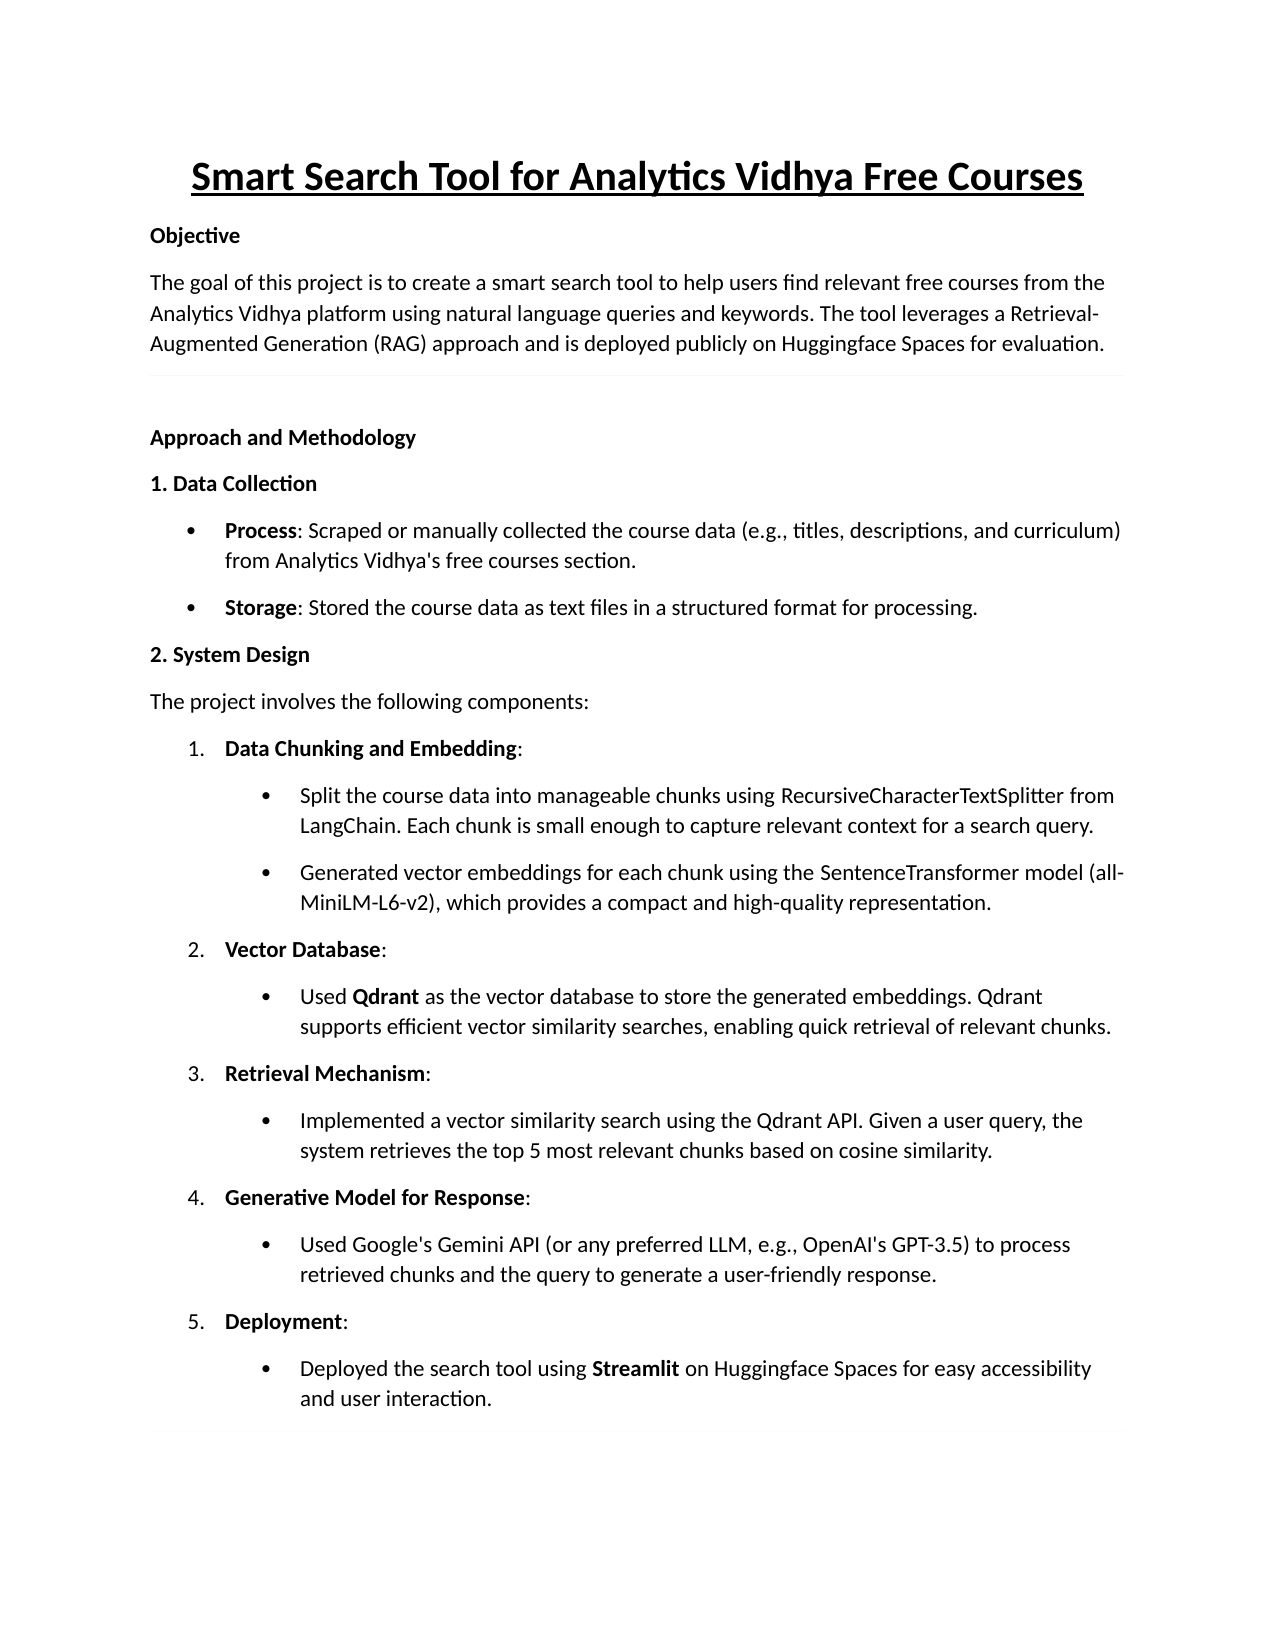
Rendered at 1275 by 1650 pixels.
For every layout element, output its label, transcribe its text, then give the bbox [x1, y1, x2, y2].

list Deployment: [187, 1307, 1125, 1335]
text Smart Search Tool for Analytics Vidhya Free Courses [150, 150, 1125, 201]
list Retrieval Mechanism: [187, 1059, 1125, 1087]
list Implemented a vector similarity search using the Qdrant API. Given a user query, the system retrieves the top 5 most relevant chunks based on cosine similarity. [262, 1106, 1125, 1164]
list Split the course data into manageable chunks using RecursiveCharacterTextSplitter from LangChain. Each chunk is small enough to capture relevant context for a search query. [262, 781, 1125, 839]
text 1. Data Collection [150, 469, 1125, 497]
list Vector Database: [187, 935, 1125, 963]
list Generative Model for Response: [187, 1183, 1125, 1211]
text The project involves the following components: [150, 687, 1125, 715]
text 2. System Design [150, 640, 1125, 668]
text Approach and Methodology [150, 423, 1125, 451]
text Objective [150, 222, 1125, 249]
list Generated vector embeddings for each chunk using the SentenceTransformer model (all-MiniLM-L6-v2), which provides a compact and high-quality representation. [262, 858, 1125, 916]
list Process: Scraped or manually collected the course data (e.g., titles, descriptions, and curriculum) from Analytics Vidhya's free courses section. [187, 516, 1125, 574]
list Storage: Stored the course data as text files in a structured format for processing. [187, 593, 1125, 621]
text The goal of this project is to create a smart search tool to help users find relevant free courses from the Analytics Vidhya platform using natural language queries and keywords. The tool leverages a Retrieval-Augmented Generation (RAG) approach and is deployed publicly on Huggingface Spaces for evaluation. [150, 268, 1125, 357]
list Deployed the search tool using Streamlit on Huggingface Spaces for easy accessibility and user interaction. [262, 1354, 1125, 1412]
list Data Chunking and Embedding: [187, 734, 1125, 762]
list Used Qdrant as the vector database to store the generated embeddings. Qdrant supports efficient vector similarity searches, enabling quick retrieval of relevant chunks. [262, 982, 1125, 1040]
list Used Google's Gemini API (or any preferred LLM, e.g., OpenAI's GPT-3.5) to process retrieved chunks and the query to generate a user-friendly response. [262, 1230, 1125, 1288]
